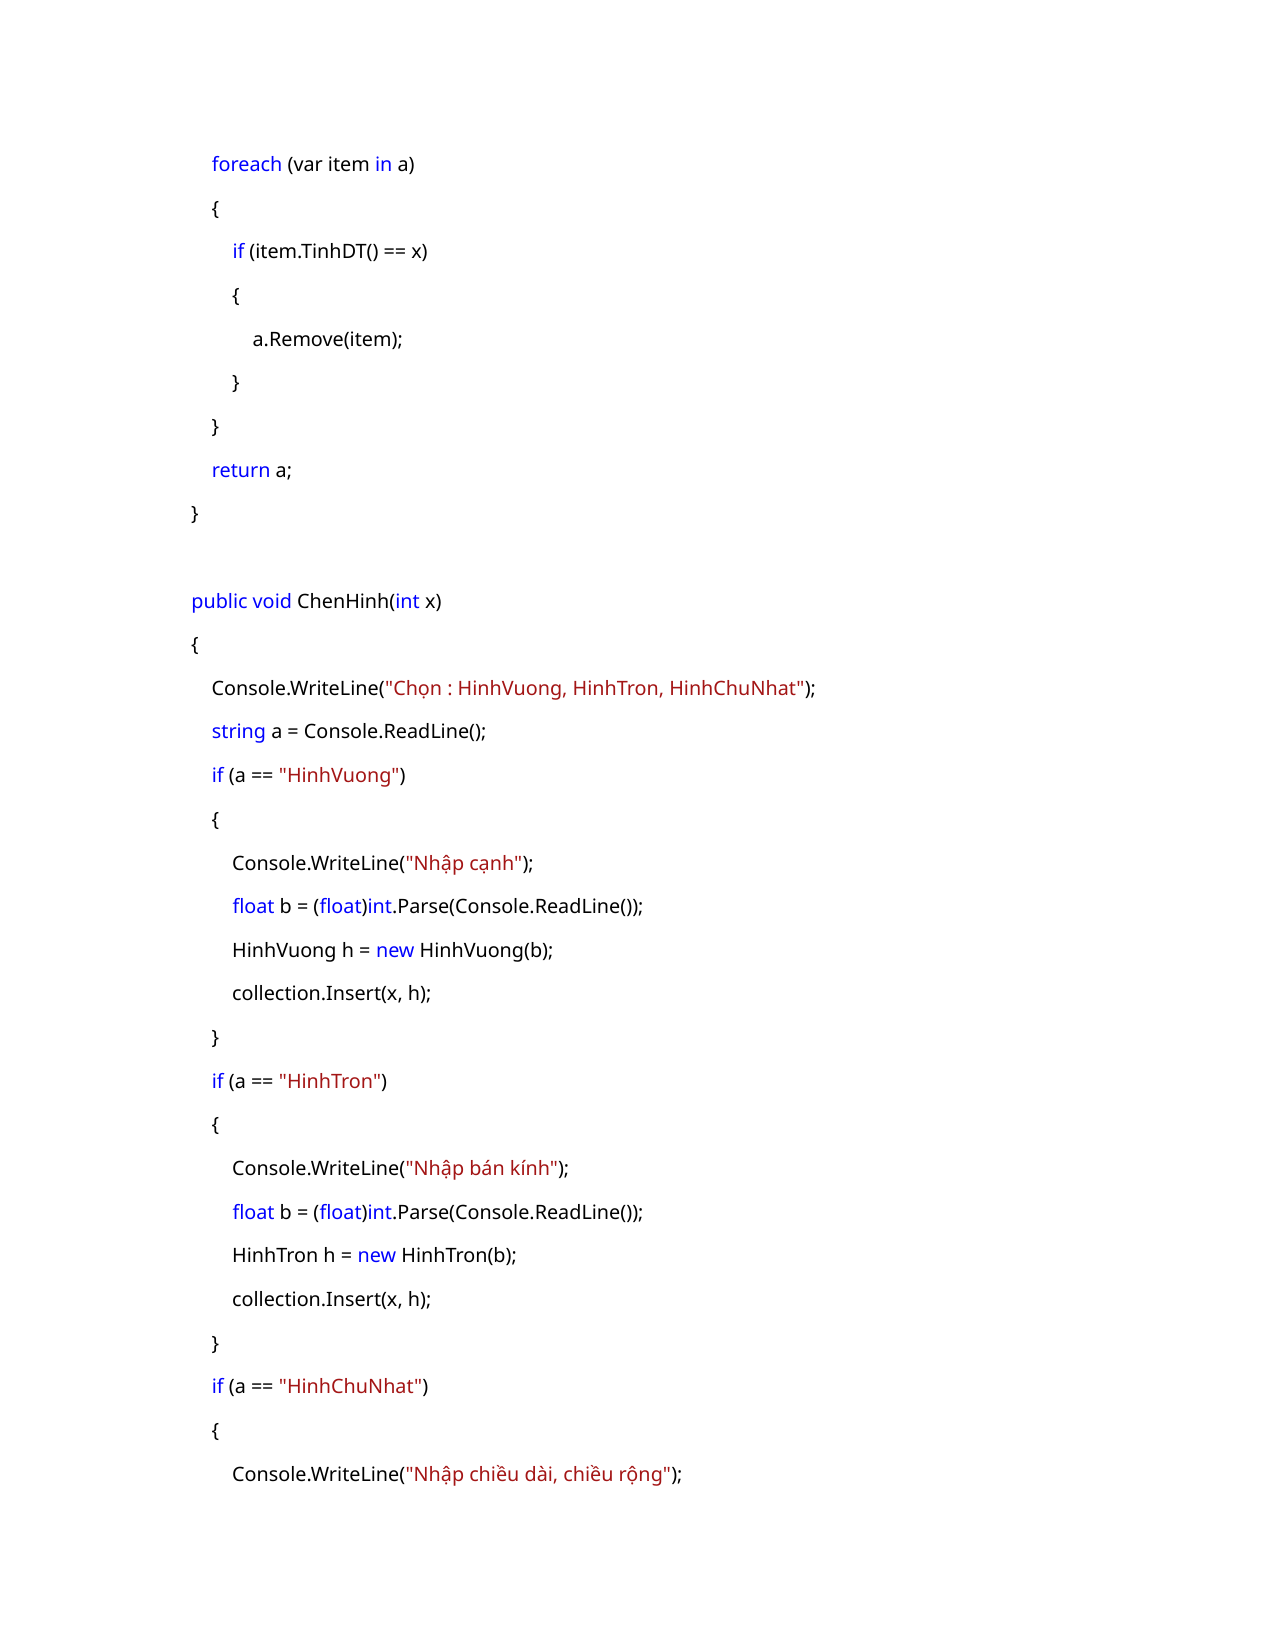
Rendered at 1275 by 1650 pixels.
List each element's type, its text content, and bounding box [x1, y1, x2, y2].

text if (a == "HinhChuNhat") [150, 1372, 1125, 1399]
text Console.WriteLine("Nhập bán kính"); [150, 1154, 1125, 1181]
text if (item.TinhDT() == x) [150, 237, 1125, 264]
text { [150, 194, 1125, 221]
text if (a == "HinhVuong") [150, 761, 1125, 788]
text HinhTron h = new HinhTron(b); [150, 1241, 1125, 1268]
text string a = Console.ReadLine(); [150, 717, 1125, 744]
text public void ChenHinh(int x) [150, 586, 1125, 613]
text return a; [150, 456, 1125, 482]
text } [150, 499, 1125, 526]
text float b = (float)int.Parse(Console.ReadLine()); [150, 892, 1125, 919]
text { [150, 1416, 1125, 1443]
text collection.Insert(x, h); [150, 1285, 1125, 1312]
text { [150, 805, 1125, 832]
text } [150, 1023, 1125, 1050]
text foreach (var item in a) [150, 150, 1125, 177]
text { [150, 630, 1125, 657]
text HinhVuong h = new HinhVuong(b); [150, 936, 1125, 963]
text Console.WriteLine("Chọn : HinhVuong, HinhTron, HinhChuNhat"); [150, 674, 1125, 701]
text { [150, 1110, 1125, 1137]
text a.Remove(item); [150, 324, 1125, 352]
text if (a == "HinhTron") [150, 1067, 1125, 1093]
text { [150, 281, 1125, 308]
text collection.Insert(x, h); [150, 979, 1125, 1006]
text } [150, 412, 1125, 439]
text Console.WriteLine("Nhập chiều dài, chiều rộng"); [150, 1459, 1125, 1486]
text } [150, 1328, 1125, 1355]
text } [150, 368, 1125, 395]
text Console.WriteLine("Nhập cạnh"); [150, 848, 1125, 875]
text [150, 1197, 1125, 1224]
